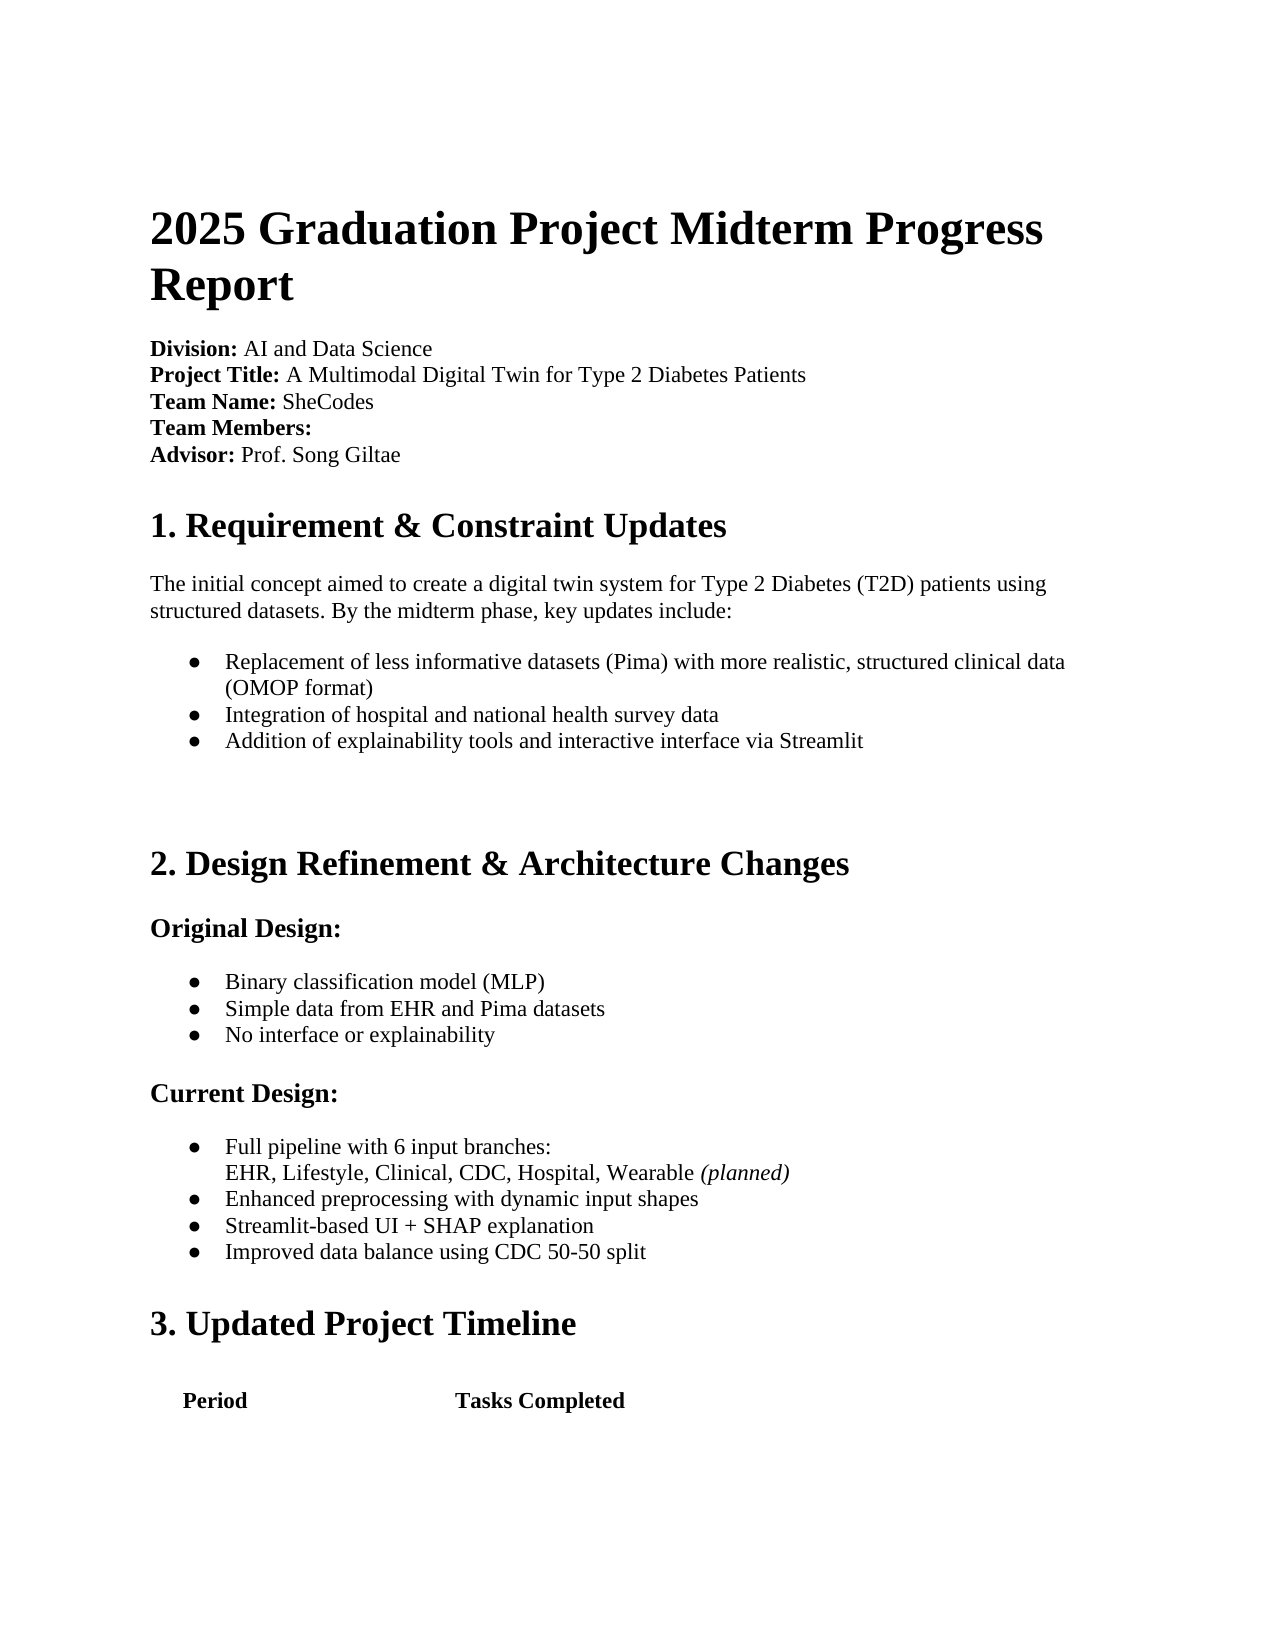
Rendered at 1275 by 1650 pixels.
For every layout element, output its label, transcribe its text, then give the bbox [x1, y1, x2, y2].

text Division: AI and Data Science Project Title: A Multimodal Digital Twin for Type 2 Diabetes Patients Team Name: SheCodes Team Members: Advisor: Prof. Song Giltae [150, 335, 1125, 467]
subtitle 2025 Graduation Project Midterm Progress Report [150, 200, 1125, 310]
subtitle 3. Updated Project Timeline [150, 1302, 1125, 1343]
list Full pipeline with 6 input branches: EHR, Lifestyle, Clinical, CDC, Hospital, Wearable (planned) [187, 1133, 1125, 1186]
list No interface or explainability [187, 1021, 1125, 1047]
subtitle 1. Requirement & Constraint Updates [150, 504, 1125, 545]
list Replacement of less informative datasets (Pima) with more realistic, structured clinical data (OMOP format) [187, 648, 1125, 701]
list Integration of hospital and national health survey data [187, 701, 1125, 727]
list Addition of explainability tools and interactive interface via Streamlit [187, 727, 1125, 753]
text The initial concept aimed to create a digital twin system for Type 2 Diabetes (T2D) patients using structured datasets. By the midterm phase, key updates include: [150, 570, 1125, 623]
subtitle Current Design: [150, 1077, 1125, 1108]
list Streamlit-based UI + SHAP explanation [187, 1212, 1125, 1238]
subtitle 2. Design Refinement & Architecture Changes [150, 842, 1125, 883]
subtitle Original Design: [150, 912, 1125, 943]
list Improved data balance using CDC 50-50 split [187, 1238, 1125, 1264]
list Simple data from EHR and Pima datasets [187, 995, 1125, 1021]
list Binary classification model (MLP) [187, 968, 1125, 995]
table_header Tasks Completed [280, 1351, 799, 1448]
list Enhanced preprocessing with dynamic input shapes [187, 1186, 1125, 1212]
table_header Period [150, 1351, 280, 1448]
